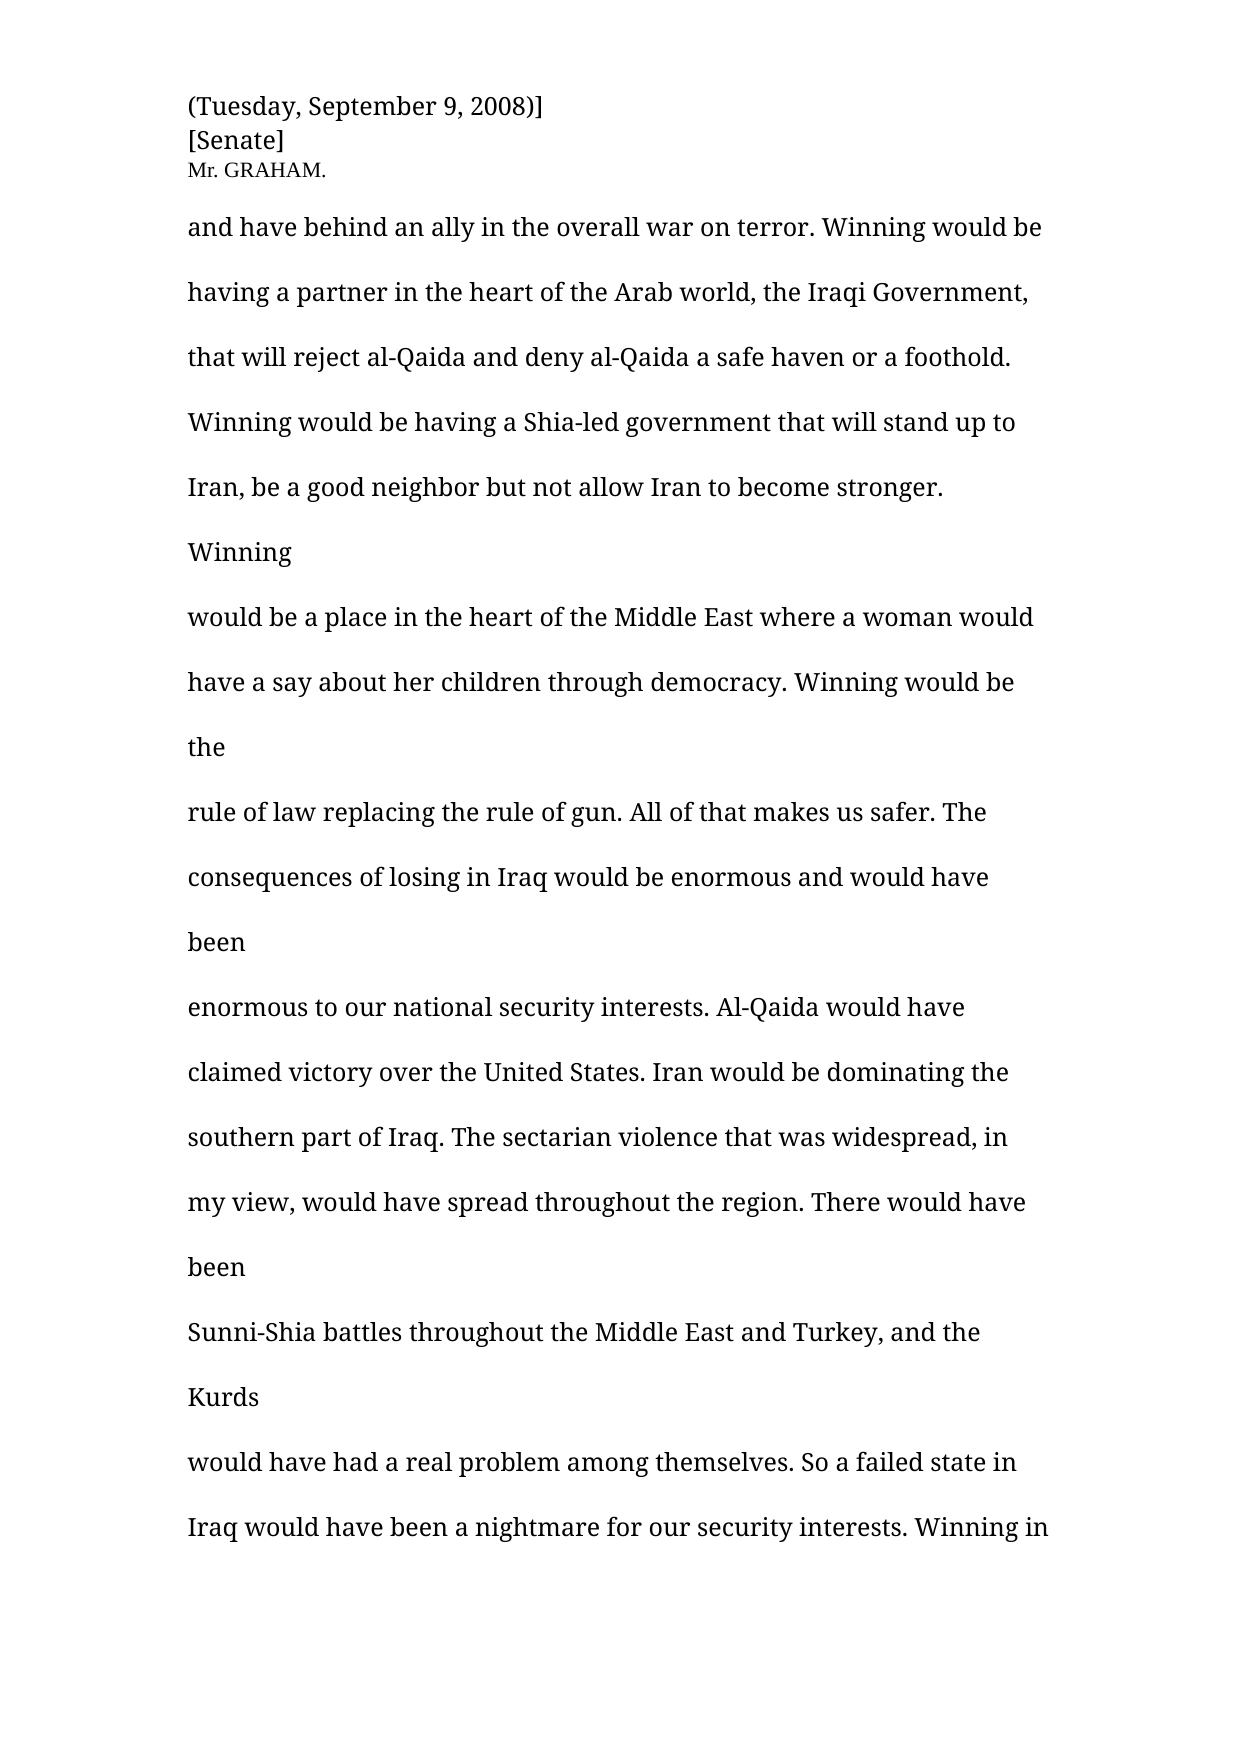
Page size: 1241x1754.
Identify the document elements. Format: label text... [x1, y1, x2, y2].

text Iraq would have been a nightmare for our security interests. Winning in [187, 1494, 1053, 1559]
text Winning would be having a Shia-led government that will stand up to [187, 389, 1053, 454]
text would be a place in the heart of the Middle East where a woman would [187, 584, 1053, 649]
text enormous to our national security interests. Al-Qaida would have [187, 974, 1053, 1039]
text Iran, be a good neighbor but not allow Iran to become stronger. Winning [187, 454, 1053, 584]
text that will reject al-Qaida and deny al-Qaida a safe haven or a foothold. [187, 324, 1053, 389]
text and have behind an ally in the overall war on terror. Winning would be [187, 194, 1053, 259]
text have a say about her children through democracy. Winning would be the [187, 649, 1053, 779]
text having a partner in the heart of the Arab world, the Iraqi Government, [187, 259, 1053, 324]
text my view, would have spread throughout the region. There would have been [187, 1169, 1053, 1299]
text rule of law replacing the rule of gun. All of that makes us safer. The [187, 779, 1053, 844]
text consequences of losing in Iraq would be enormous and would have been [187, 844, 1053, 974]
text southern part of Iraq. The sectarian violence that was widespread, in [187, 1104, 1053, 1169]
text claimed victory over the United States. Iran would be dominating the [187, 1039, 1053, 1104]
text would have had a real problem among themselves. So a failed state in [187, 1429, 1053, 1494]
text Sunni-Shia battles throughout the Middle East and Turkey, and the Kurds [187, 1299, 1053, 1429]
